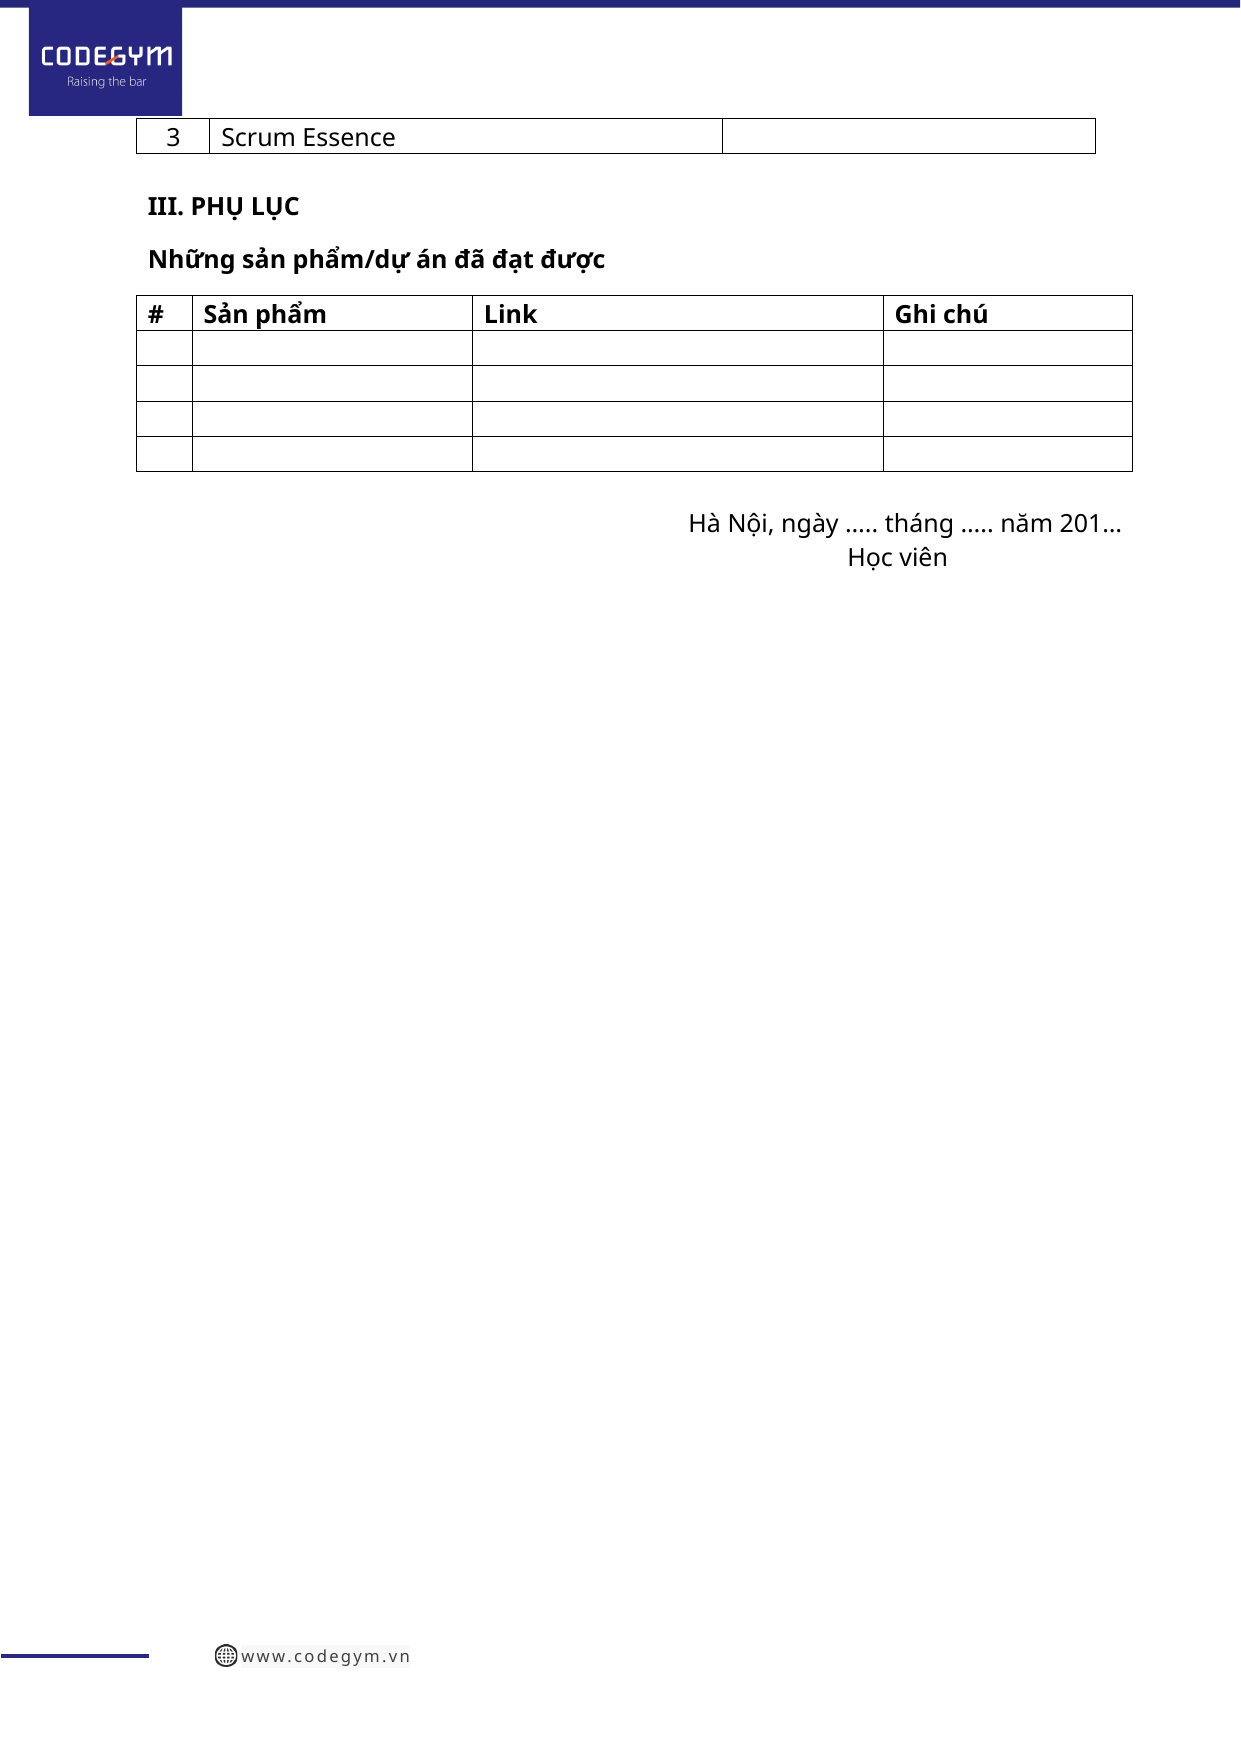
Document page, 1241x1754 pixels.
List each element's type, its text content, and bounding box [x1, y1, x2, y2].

table_cell [473, 366, 883, 401]
table_cell [193, 366, 472, 401]
table_cell [137, 366, 192, 401]
table_cell [137, 437, 192, 471]
table_cell [137, 402, 192, 436]
text III. PHỤ LỤC [148, 188, 1122, 222]
table_cell [884, 366, 1132, 401]
table_header # [137, 296, 192, 330]
table_header Link [473, 296, 883, 330]
table_cell Scrum Essence [210, 119, 722, 153]
table_cell [193, 402, 472, 436]
table_cell [884, 331, 1132, 365]
picture [215, 1644, 238, 1667]
table_cell [193, 331, 472, 365]
table_cell [473, 437, 883, 471]
table_cell 3 [137, 119, 209, 153]
table_cell [137, 331, 192, 365]
picture [28, 0, 183, 116]
table_cell [723, 119, 1095, 153]
table_cell [473, 331, 883, 365]
table_cell [884, 437, 1132, 471]
table_cell [193, 437, 472, 471]
text Học viên [598, 540, 1122, 574]
table_cell [473, 402, 883, 436]
text Những sản phẩm/dự án đã đạt được [148, 242, 1122, 276]
text Hà Nội, ngày ….. tháng ….. năm 201… [148, 506, 1122, 540]
table_cell [884, 402, 1132, 436]
table_header Sản phẩm [193, 296, 472, 330]
table_header Ghi chú [884, 296, 1132, 330]
